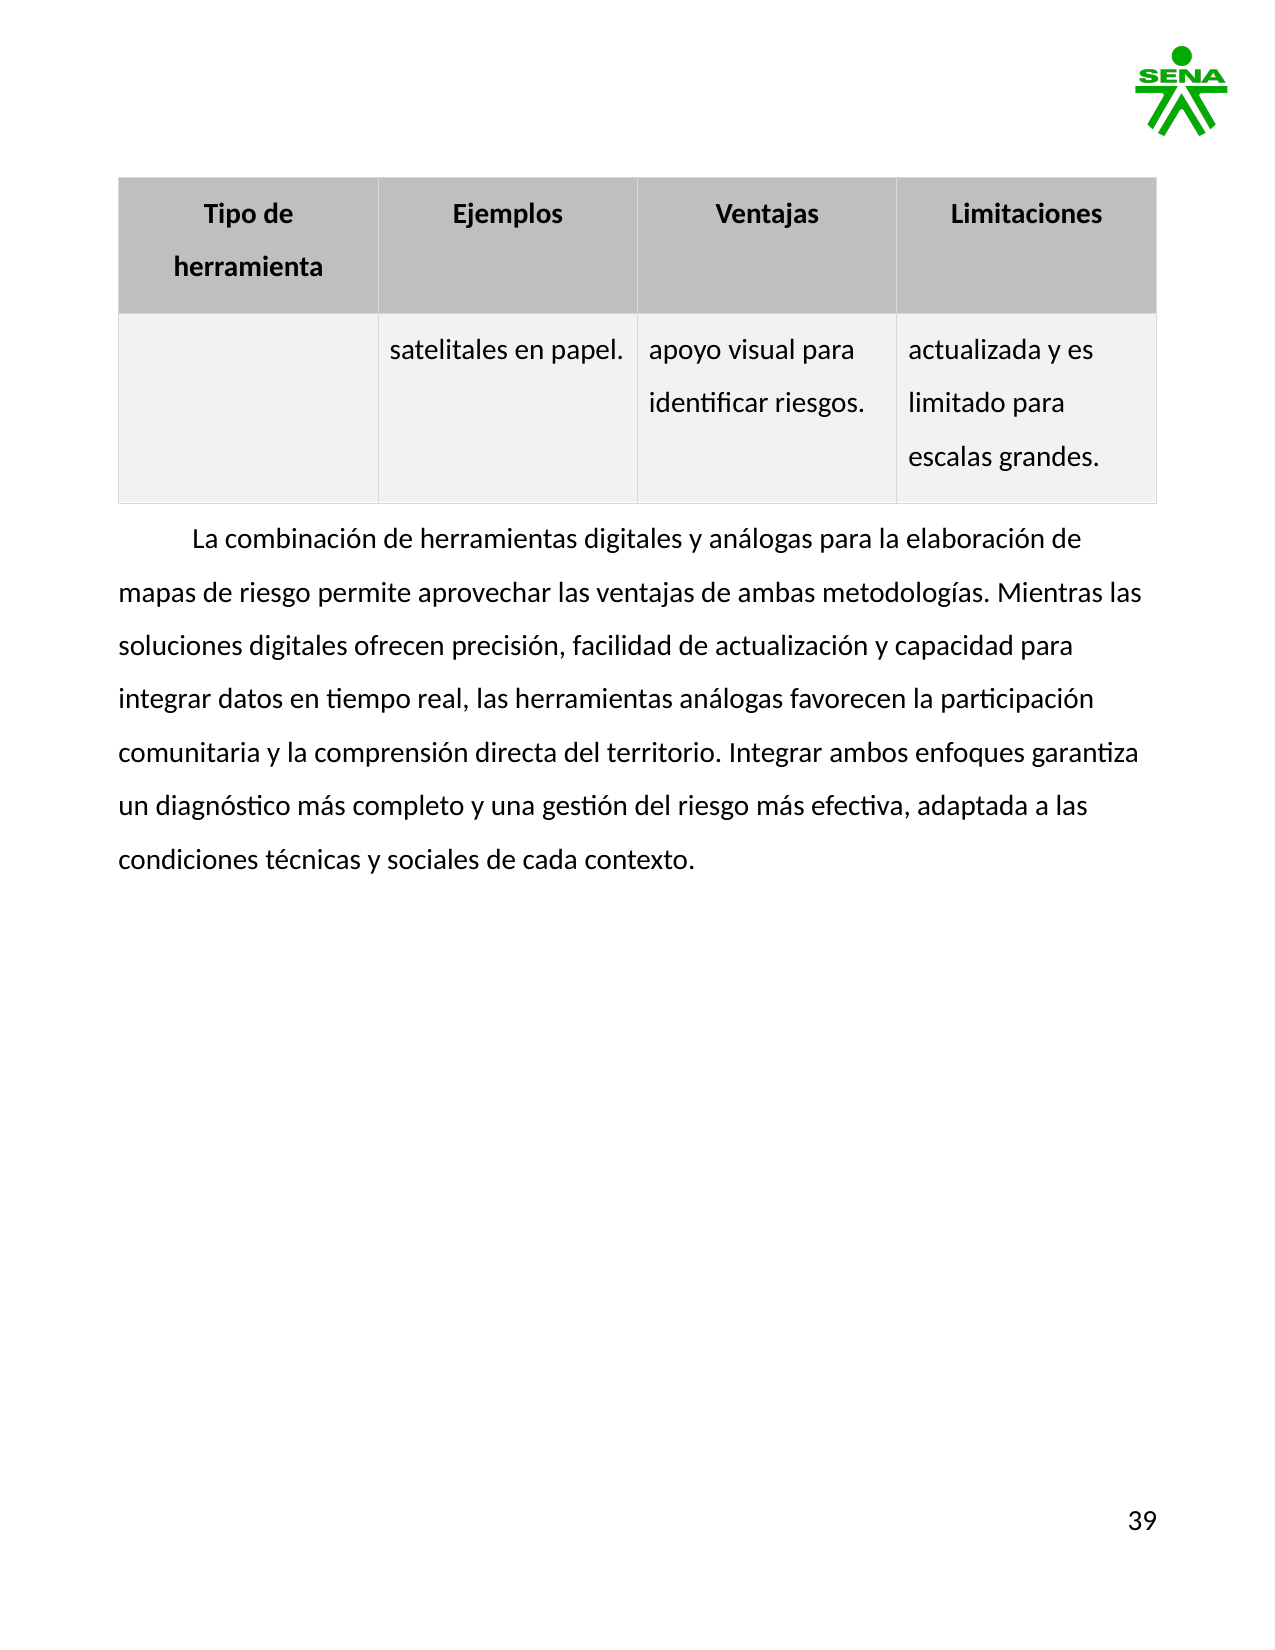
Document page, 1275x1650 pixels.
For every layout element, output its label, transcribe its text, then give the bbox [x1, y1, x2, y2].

picture [1135, 46, 1228, 136]
table_header Ventajas [638, 178, 896, 313]
table_cell Visión clara del terreno y sus características, apoyo visual para identificar riesgos. [638, 314, 896, 502]
table_cell Fotografías aéreas impresas o imágenes satelitales en papel. [379, 314, 637, 502]
table_cell Analógica [119, 314, 378, 502]
text La combinación de herramientas digitales y análogas para la elaboración de mapas de riesgo permite aprovechar las ventajas de ambas metodologías. Mientras las soluciones digitales ofrecen precisión, facilidad de actualización y capacidad para integrar datos en tiempo real, las herramientas análogas favorecen la participación comunitaria y la comprensión directa del territorio. Integrar ambos enfoques garantiza un diagnóstico más completo y una gestión del riesgo más efectiva, adaptada a las condiciones técnicas y sociales de cada contexto. [118, 520, 1157, 876]
table_header Limitaciones [897, 178, 1156, 313]
table_cell Requiere impresión periódica para mantenerse actualizada y es limitado para escalas grandes. [897, 314, 1156, 502]
table_header Tipo de herramienta [119, 178, 378, 313]
table_header Ejemplos [379, 178, 637, 313]
